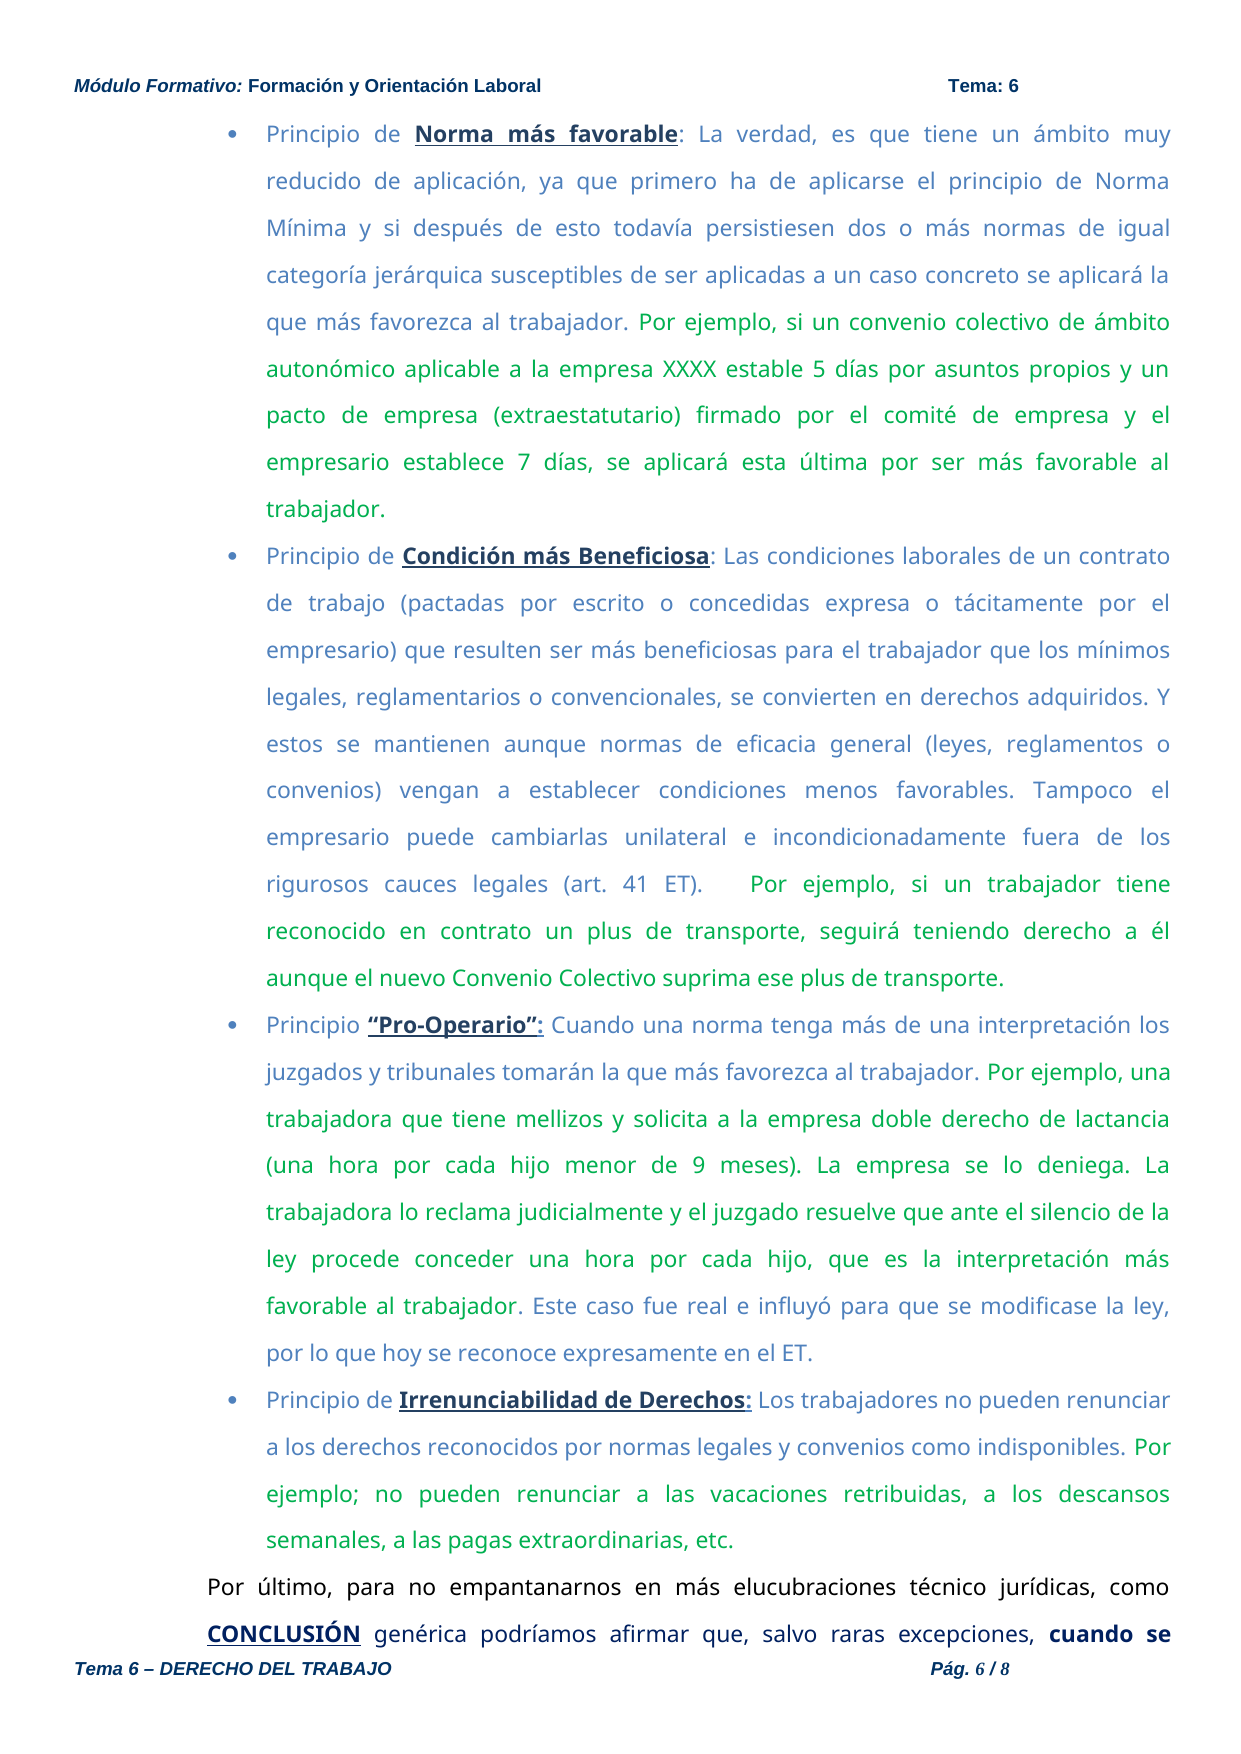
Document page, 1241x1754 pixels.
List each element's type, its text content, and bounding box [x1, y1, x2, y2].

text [207, 1571, 1171, 1649]
list Principio de Irrenunciabilidad de Derechos: Los trabajadores no pueden renunciar a los derechos reconocidos por normas legales y convenios como indisponibles. Por ejemplo; no pueden renunciar a las vacaciones retribuidas, a los descansos semanales, a las pagas extraordinarias, etc. [228, 1384, 1171, 1556]
list Principio de Condición más Beneficiosa: Las condiciones laborales de un contrato de trabajo (pactadas por escrito o concedidas expresa o tácitamente por el empresario) que resulten ser más beneficiosas para el trabajador que los mínimos legales, reglamentarios o convencionales, se convierten en derechos adquiridos. Y estos se mantienen aunque normas de eficacia general (leyes, reglamentos o convenios) vengan a establecer condiciones menos favorables. Tampoco el empresario puede cambiarlas unilateral e incondicionadamente fuera de los rigurosos cauces legales (art. 41 ET). Por ejemplo, si un trabajador tiene reconocido en contrato un plus de transporte, seguirá teniendo derecho a él aunque el nuevo Convenio Colectivo suprima ese plus de transporte. [228, 540, 1171, 993]
list Principio “Pro-Operario”: Cuando una norma tenga más de una interpretación los juzgados y tribunales tomarán la que más favorezca al trabajador. Por ejemplo, una trabajadora que tiene mellizos y solicita a la empresa doble derecho de lactancia (una hora por cada hijo menor de 9 meses). La empresa se lo deniega. La trabajadora lo reclama judicialmente y el juzgado resuelve que ante el silencio de la ley procede conceder una hora por cada hijo, que es la interpretación más favorable al trabajador. Este caso fue real e influyó para que se modificase la ley, por lo que hoy se reconoce expresamente en el ET. [228, 1009, 1171, 1368]
list Principio de Norma más favorable: La verdad, es que tiene un ámbito muy reducido de aplicación, ya que primero ha de aplicarse el principio de Norma Mínima y si después de esto todavía persistiesen dos o más normas de igual categoría jerárquica susceptibles de ser aplicadas a un caso concreto se aplicará la que más favorezca al trabajador. Por ejemplo, si un convenio colectivo de ámbito autonómico aplicable a la empresa XXXX estable 5 días por asuntos propios y un pacto de empresa (extraestatutario) firmado por el comité de empresa y el empresario establece 7 días, se aplicará esta última por ser más favorable al trabajador. [228, 118, 1171, 524]
